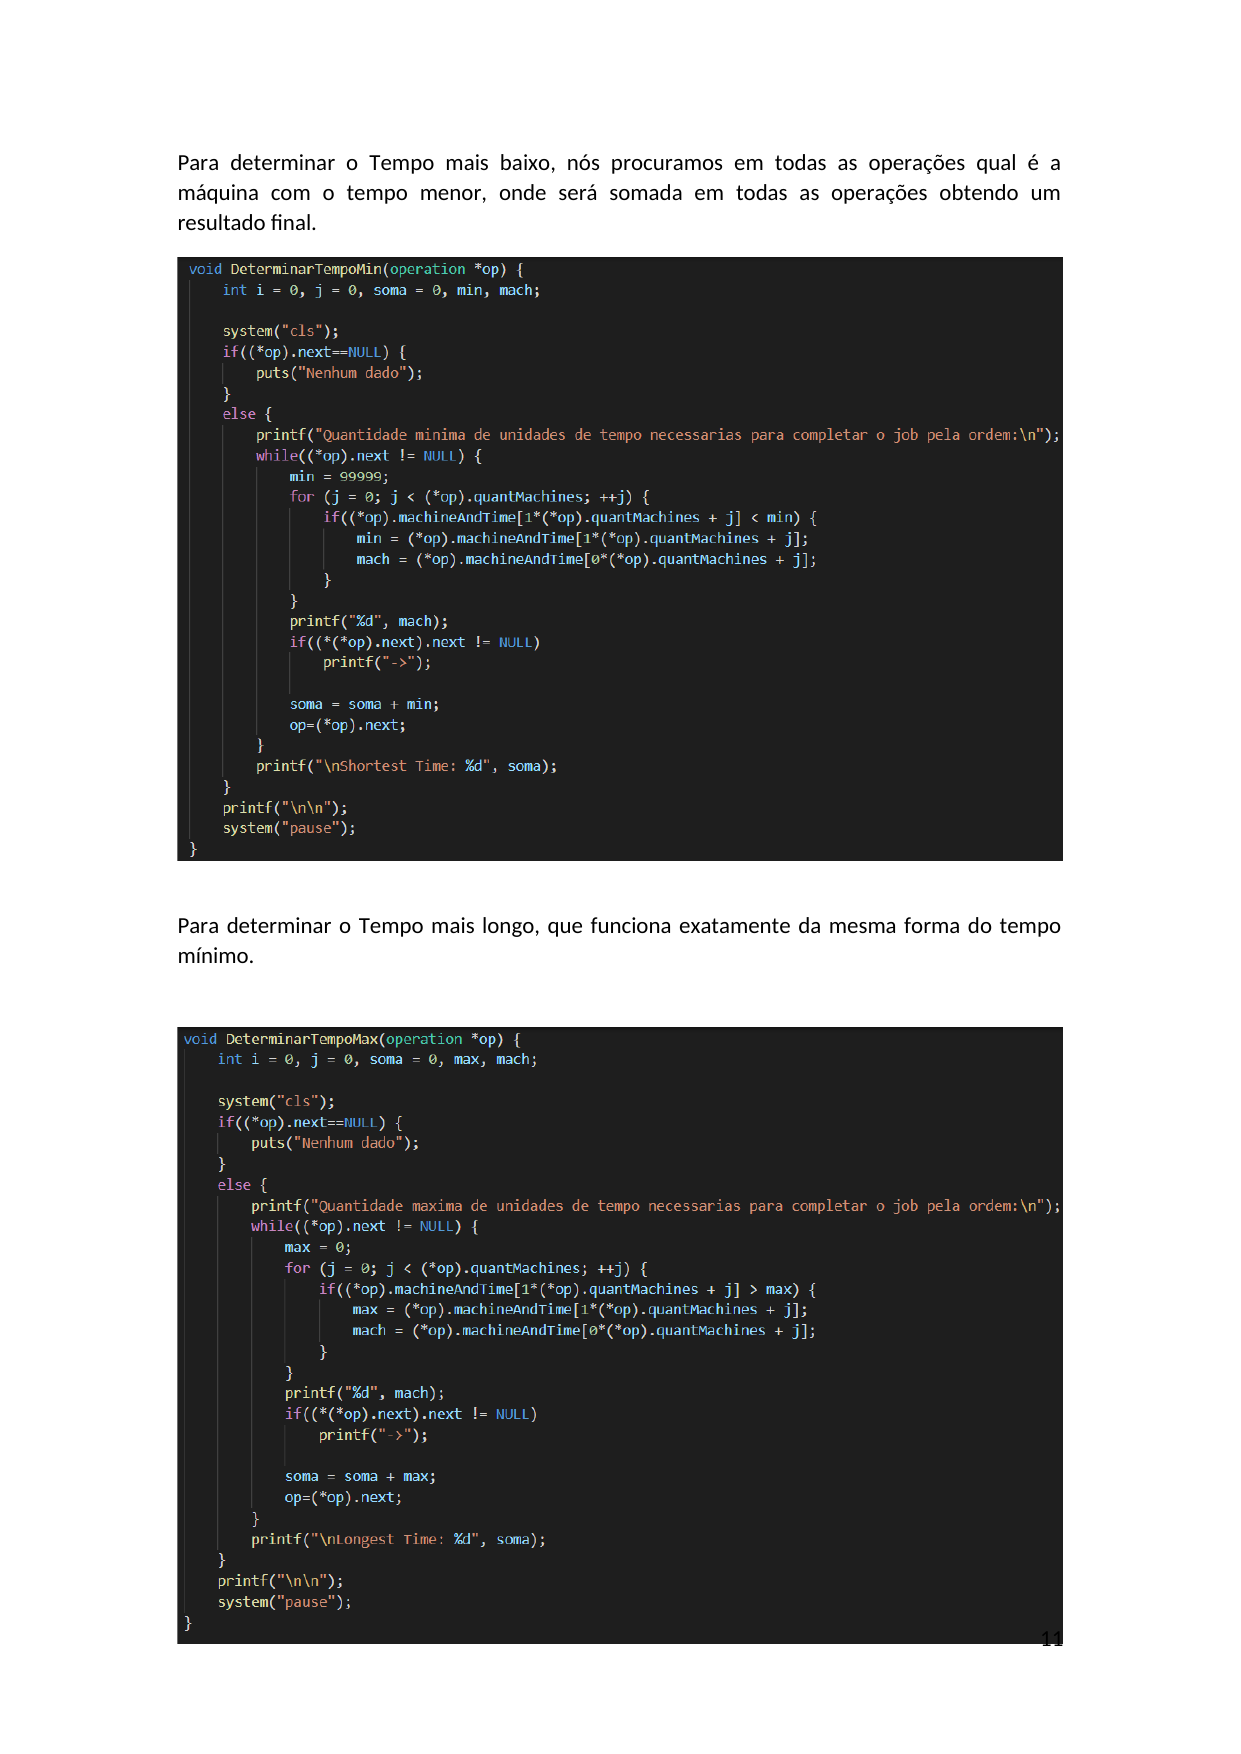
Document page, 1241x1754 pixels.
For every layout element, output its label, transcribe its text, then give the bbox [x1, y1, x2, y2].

picture [177, 257, 1063, 861]
text Para determinar o Tempo mais longo, que funciona exatamente da mesma forma do tempo mínimo. [177, 911, 1063, 969]
text Para determinar o Tempo mais baixo, nós procuramos em todas as operações qual é a máquina com o tempo menor, onde será somada em todas as operações obtendo um resultado final. [177, 148, 1063, 236]
picture [177, 1027, 1063, 1644]
